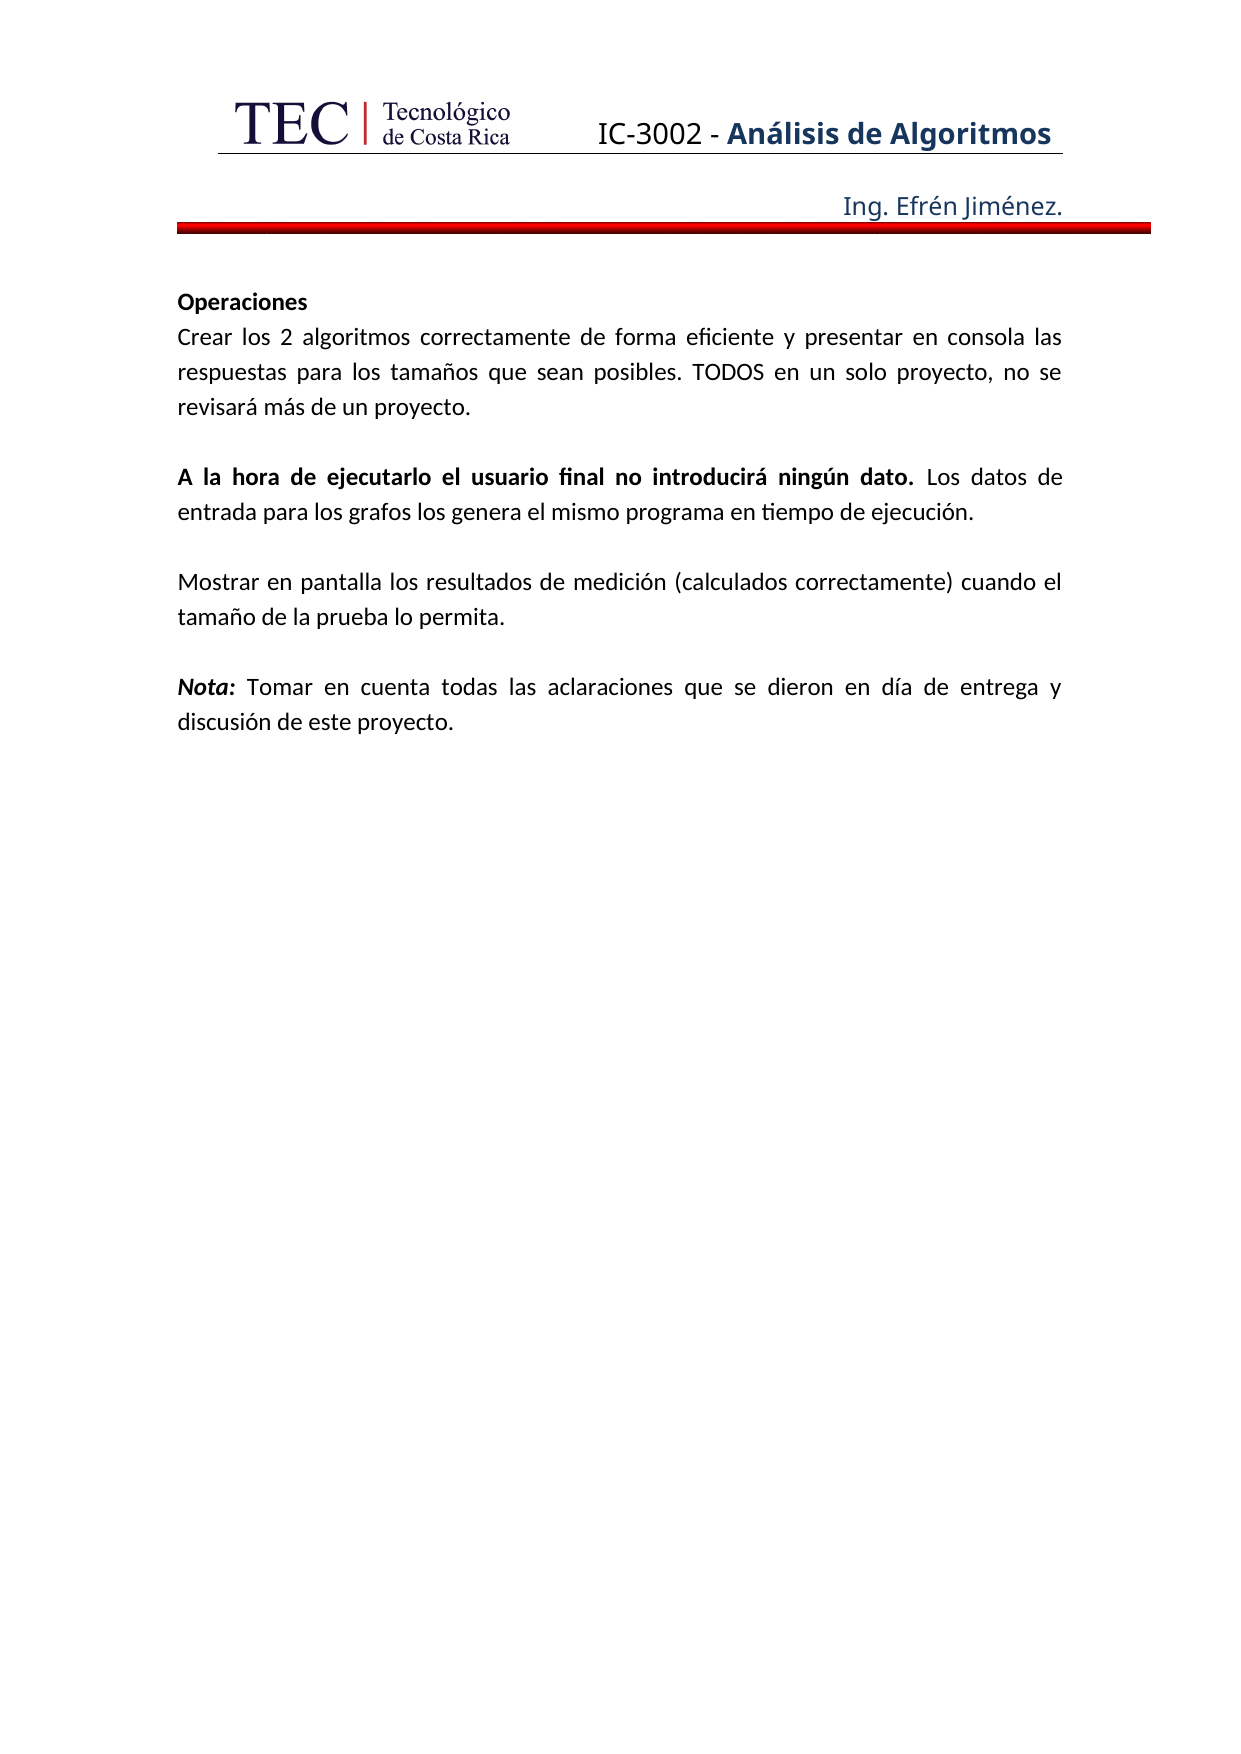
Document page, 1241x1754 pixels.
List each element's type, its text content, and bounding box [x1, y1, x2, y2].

text Mostrar en pantalla los resultados de medición (calculados correctamente) cuando el tamaño de la prueba lo permita. [177, 566, 1063, 632]
text A la hora de ejecutarlo el usuario final no introducirá ningún dato. Los datos de entrada para los grafos los genera el mismo programa en tiempo de ejecución. [177, 461, 1063, 527]
text Operaciones [177, 286, 1063, 317]
text Nota: Tomar en cuenta todas las aclaraciones que se dieron en día de entrega y discusión de este proyecto. [177, 671, 1063, 737]
picture [177, 222, 1151, 234]
picture [228, 93, 517, 150]
text Crear los 2 algoritmos correctamente de forma eficiente y presentar en consola las respuestas para los tamaños que sean posibles. TODOS en un solo proyecto, no se revisará más de un proyecto. [177, 321, 1063, 422]
